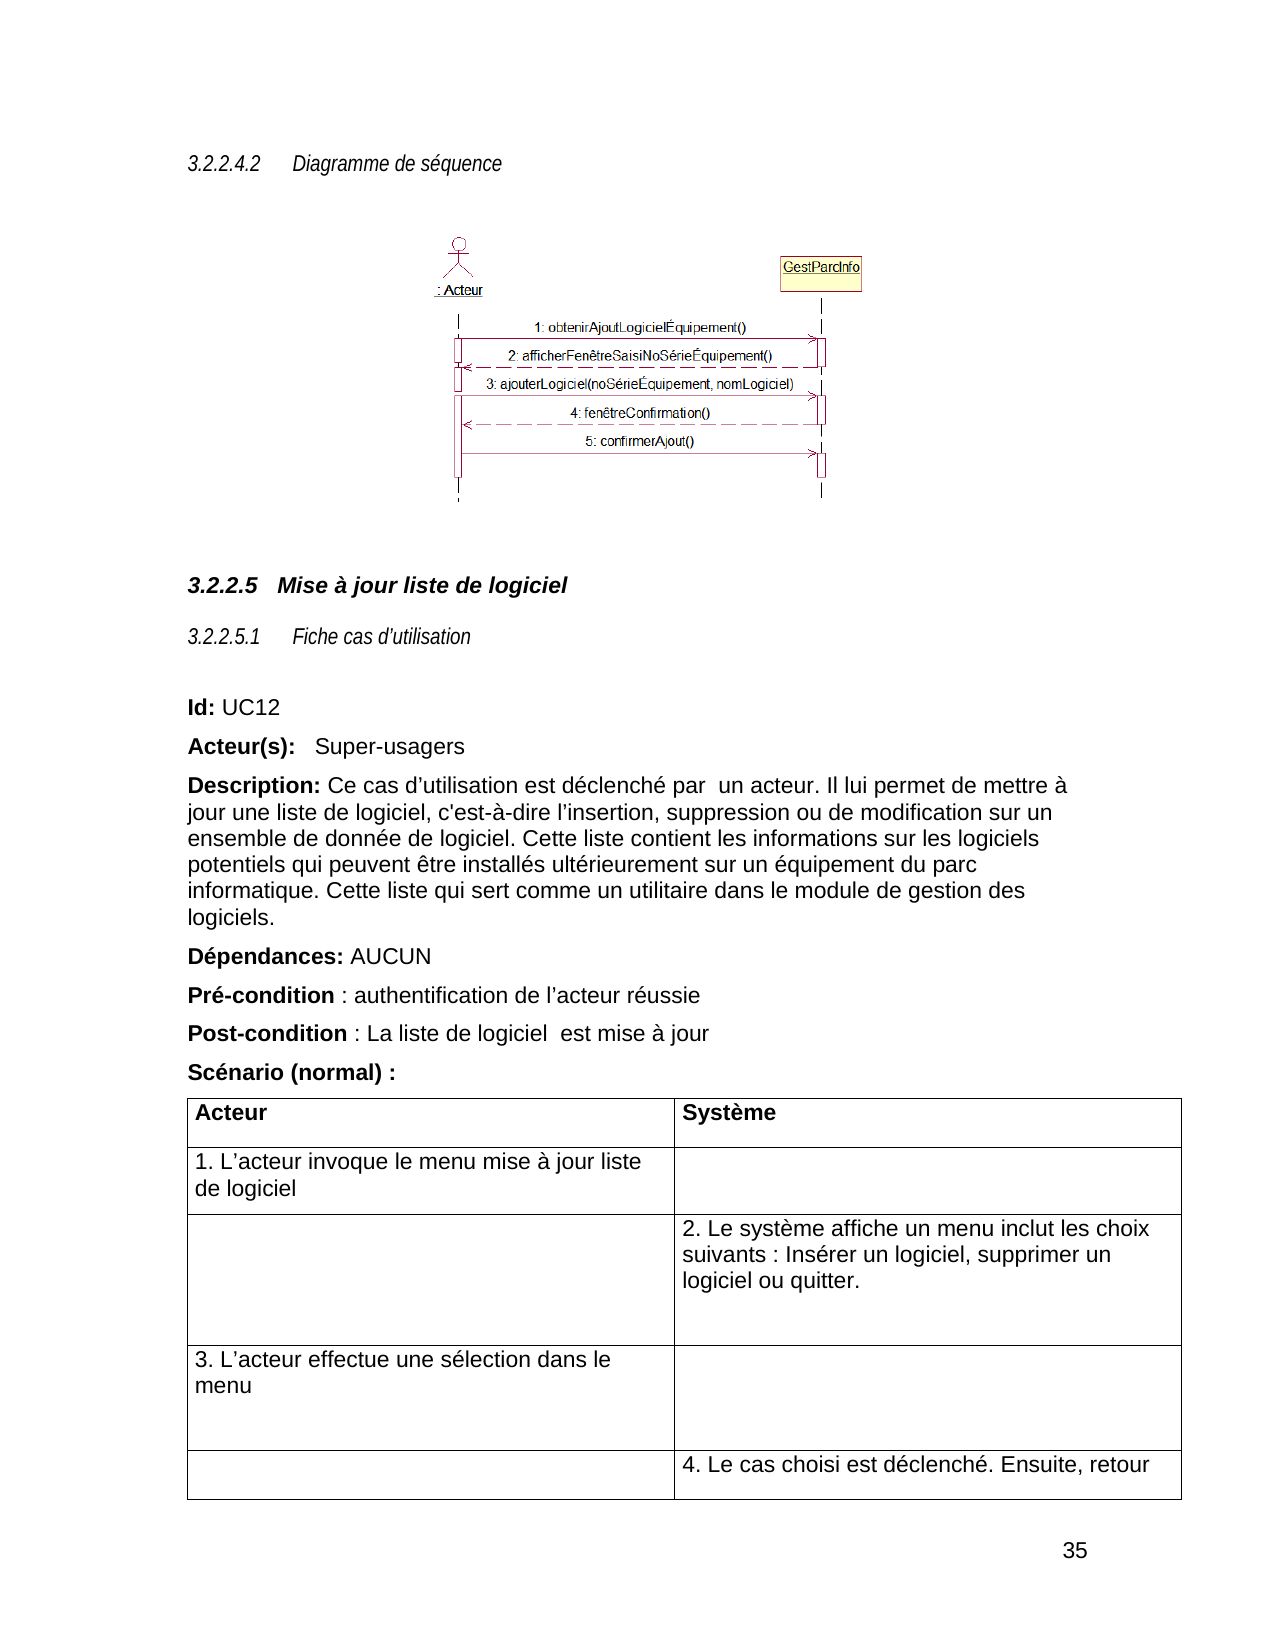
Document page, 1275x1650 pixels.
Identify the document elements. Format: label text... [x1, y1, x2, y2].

table_cell [188, 1215, 674, 1345]
table_header Système [675, 1099, 1181, 1147]
picture [391, 221, 884, 547]
text Id: UC12 [187, 694, 1088, 721]
text Pré-condition : authentification de l’acteur réussie [187, 982, 1088, 1008]
text Description: Ce cas d’utilisation est déclenché par un acteur. Il lui permet de mettre à jour une liste de logiciel, c'est-à-dire l’insertion, suppression ou de modification sur un ensemble de donnée de logiciel. Cette liste contient les informations sur les logiciels potentiels qui peuvent être installés ultérieurement sur un équipement du parc informatique. Cette liste qui sert comme un utilitaire dans le module de gestion des logiciels. [187, 772, 1088, 930]
table_cell 2. Le système affiche un menu inclut les choix suivants : Insérer un logiciel, supprimer un logiciel ou quitter. [675, 1215, 1181, 1345]
text Post-condition : La liste de logiciel est mise à jour [187, 1020, 1088, 1047]
text Dépendances: AUCUN [187, 943, 1088, 969]
table_cell [675, 1148, 1181, 1213]
table_cell 1. L’acteur invoque le menu mise à jour liste de logiciel [188, 1148, 674, 1213]
subtitle Mise à jour liste de logiciel [187, 572, 1088, 598]
table_cell [675, 1346, 1181, 1450]
table_cell 3. L’acteur effectue une sélection dans le menu [188, 1346, 674, 1450]
table_cell [188, 1451, 674, 1499]
text Acteur(s): Super-usagers [187, 733, 1088, 759]
text Scénario (normal) : [187, 1059, 1088, 1086]
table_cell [675, 1451, 1181, 1499]
subtitle Fiche cas d’utilisation [187, 623, 1088, 649]
subtitle Diagramme de séquence [187, 150, 1088, 176]
table_header Acteur [188, 1099, 674, 1147]
